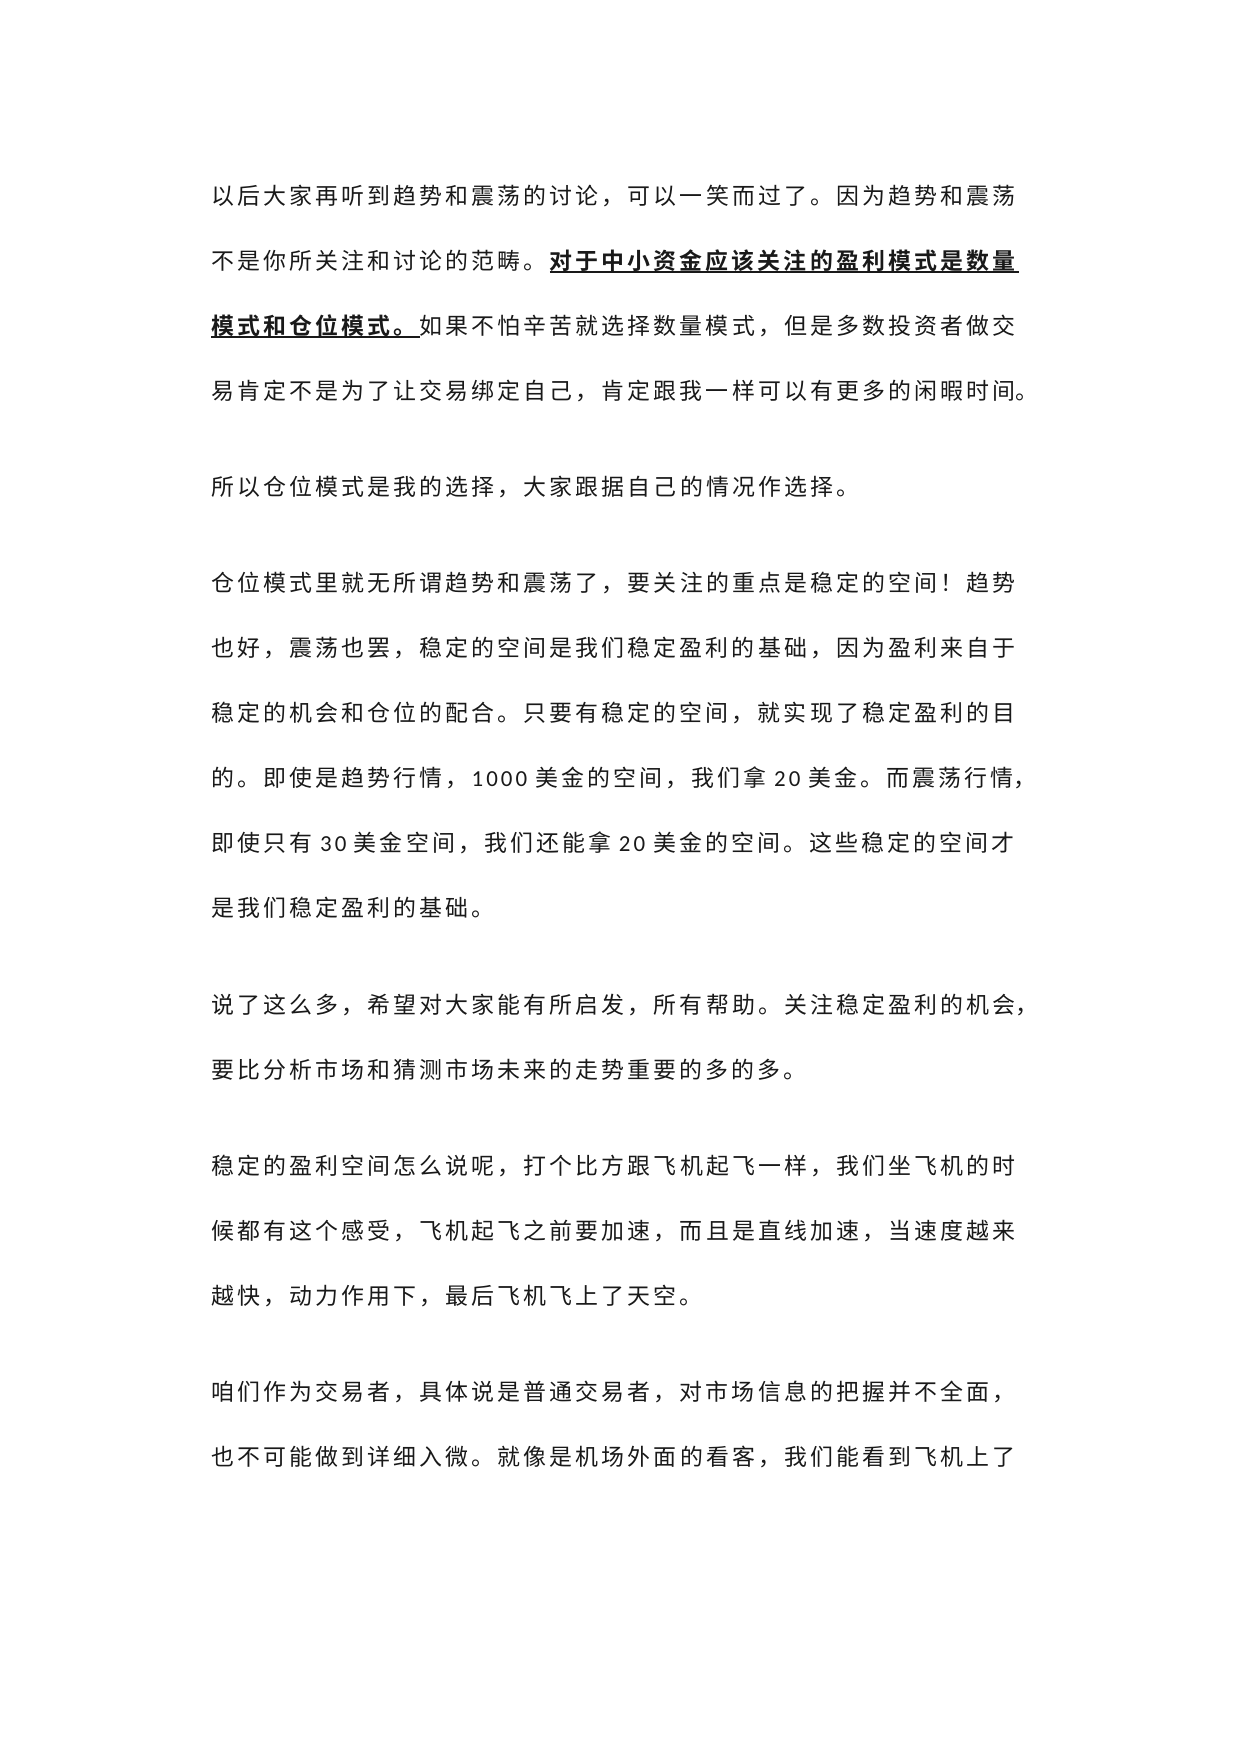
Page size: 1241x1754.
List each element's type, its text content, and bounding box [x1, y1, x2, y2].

text 仓位模式里就无所谓趋势和震荡了，要关注的重点是稳定的空间！趋势也好，震荡也罢，稳定的空间是我们稳定盈利的基础，因为盈利来自于稳定的机会和仓位的配合。只要有稳定的空间，就实现了稳定盈利的目的。即使是趋势行情，1000美金的空间，我们拿20美金。而震荡行情，即使只有30美金空间，我们还能拿20美金的空间。这些稳定的空间才是我们稳定盈利的基础。 [211, 549, 1029, 939]
text 所以仓位模式是我的选择，大家跟据自己的情况作选择。 [211, 453, 1029, 518]
text 说了这么多，希望对大家能有所启发，所有帮助。关注稳定盈利的机会，要比分析市场和猜测市场未来的走势重要的多的多。 [211, 971, 1029, 1101]
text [211, 1358, 1029, 1488]
text 以后大家再听到趋势和震荡的讨论，可以一笑而过了。因为趋势和震荡不是你所关注和讨论的范畴。对于中小资金应该关注的盈利模式是数量模式和仓位模式。如果不怕辛苦就选择数量模式，但是多数投资者做交易肯定不是为了让交易绑定自己，肯定跟我一样可以有更多的闲暇时间。 [211, 162, 1029, 422]
text 稳定的盈利空间怎么说呢，打个比方跟飞机起飞一样，我们坐飞机的时候都有这个感受，飞机起飞之前要加速，而且是直线加速，当速度越来越快，动力作用下，最后飞机飞上了天空。 [211, 1132, 1029, 1327]
